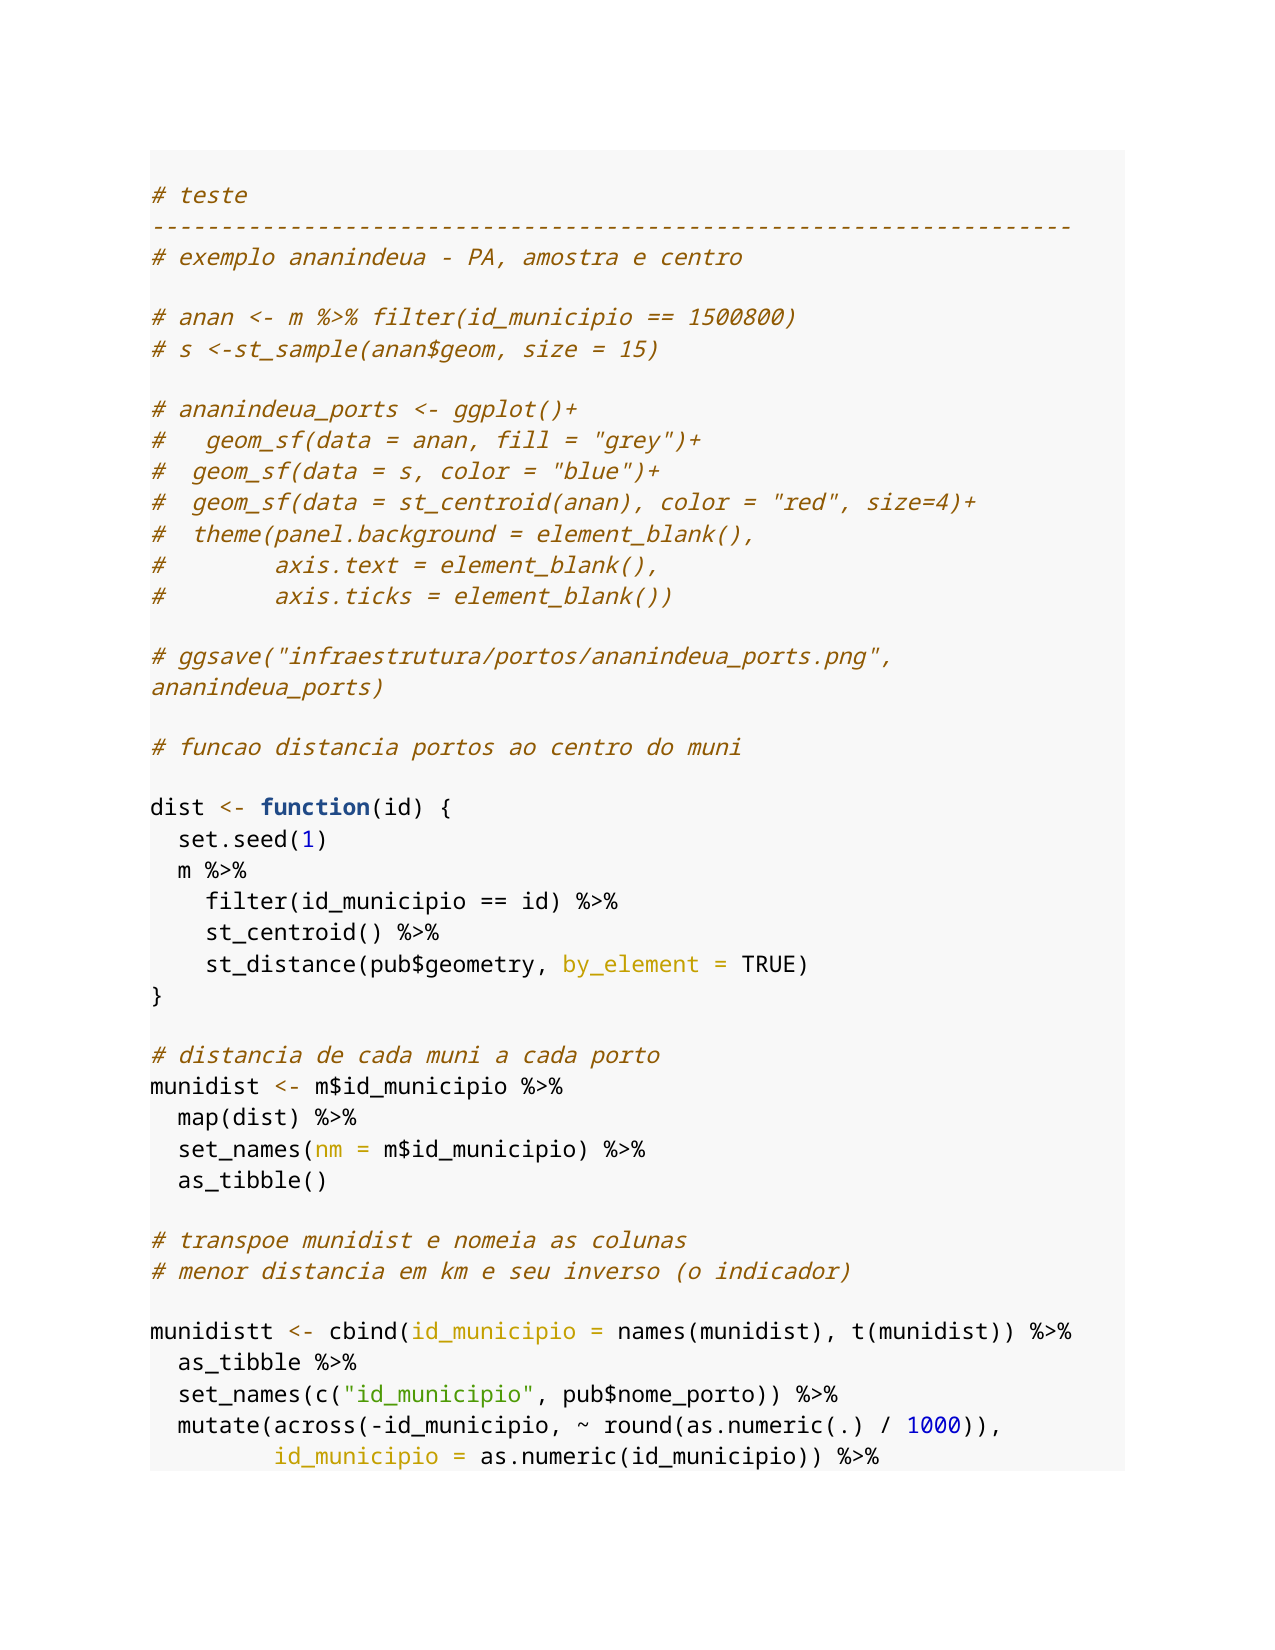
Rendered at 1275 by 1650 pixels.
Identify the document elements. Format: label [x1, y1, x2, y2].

text [150, 150, 1125, 1471]
